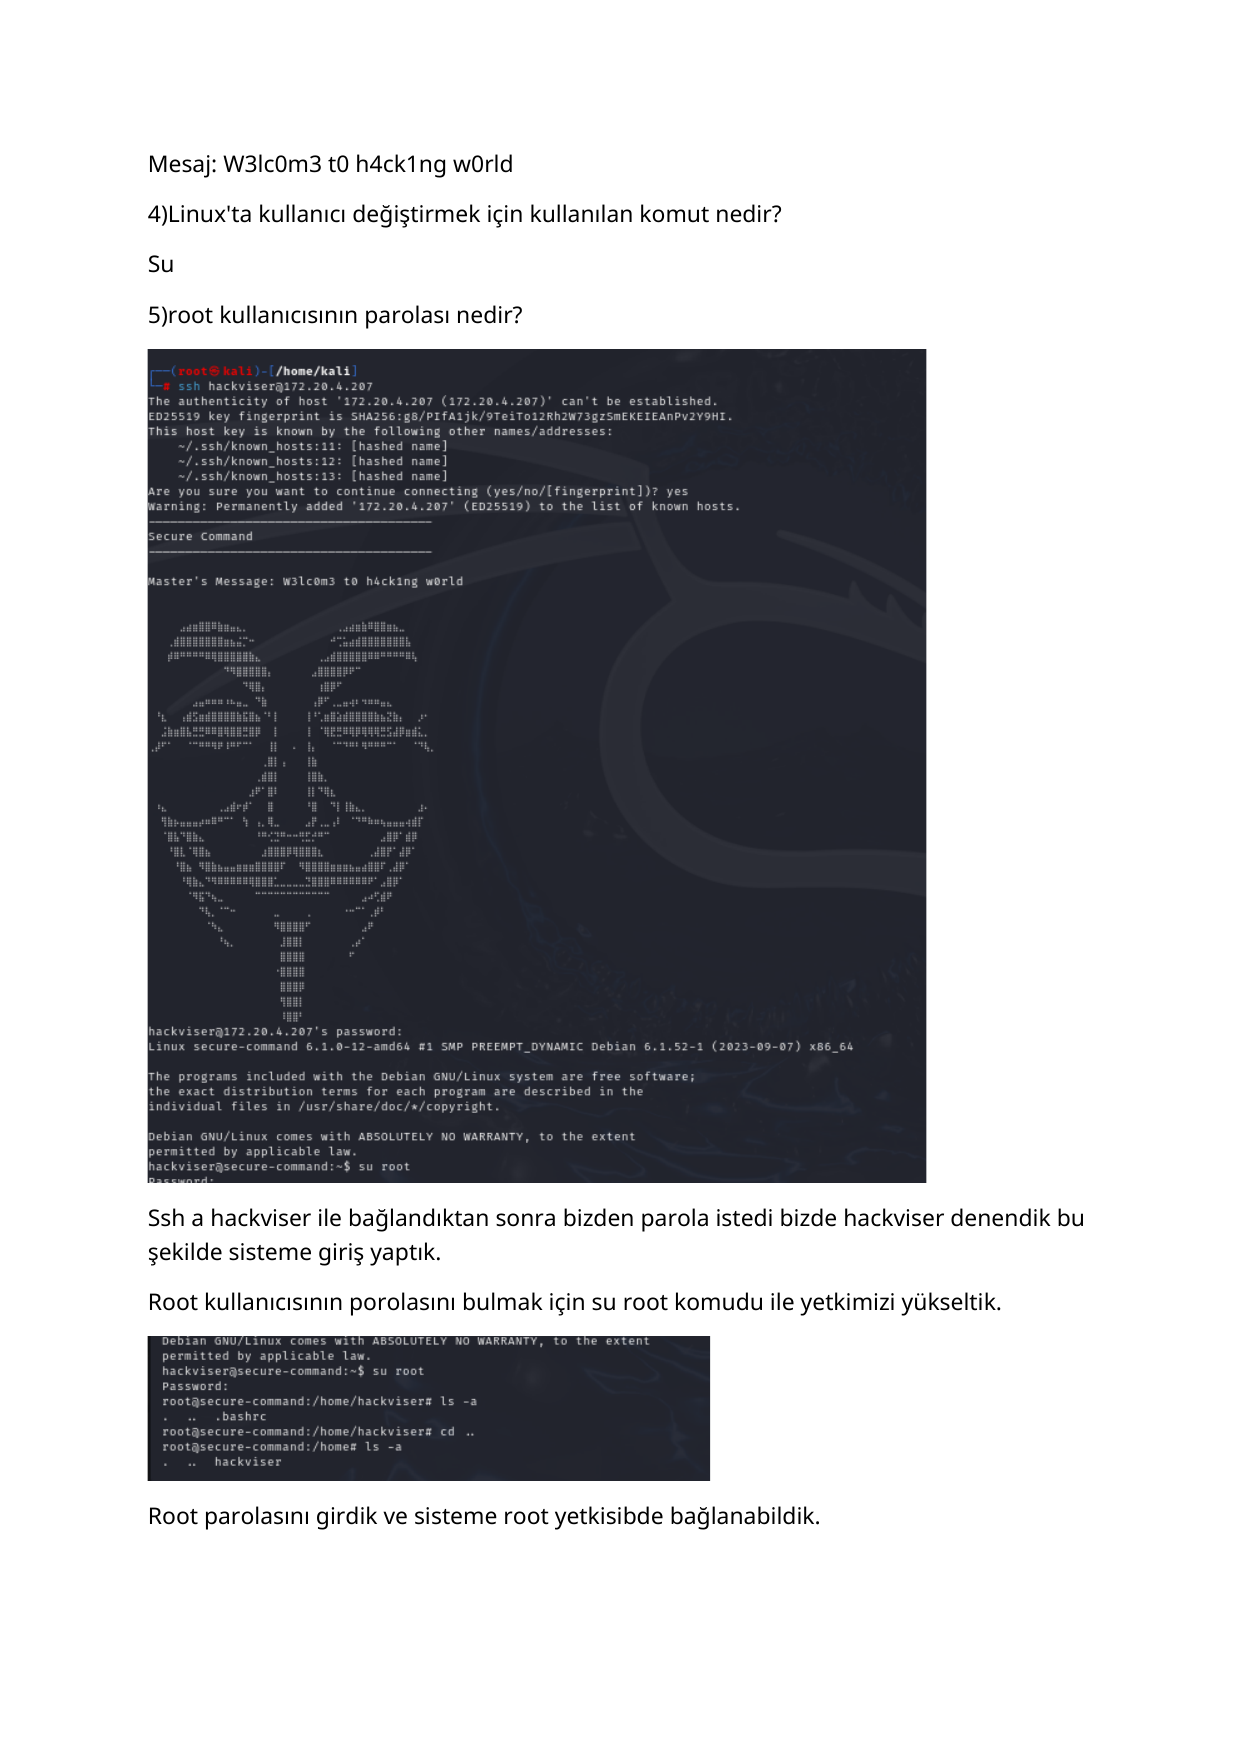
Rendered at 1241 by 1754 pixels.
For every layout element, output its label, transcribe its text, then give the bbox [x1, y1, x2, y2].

text 5)root kullanıcısının parolası nedir? [148, 299, 1093, 330]
text Su [148, 248, 1093, 280]
text 4)Linux'ta kullanıcı değiştirmek için kullanılan komut nedir? [148, 198, 1093, 229]
text Mesaj: W3lc0m3 t0 h4ck1ng w0rld [148, 148, 1093, 179]
text Ssh a hackviser ile bağlandıktan sonra bizden parola istedi bizde hackviser denendik bu şekilde sisteme giriş yaptık. [148, 1202, 1093, 1267]
picture [147, 349, 927, 1183]
picture [147, 1336, 711, 1481]
text Root kullanıcısının porolasını bulmak için su root komudu ile yetkimizi yükseltik. [148, 1286, 1093, 1318]
text Root parolasını girdik ve sisteme root yetkisibde bağlanabildik. [148, 1500, 1093, 1531]
